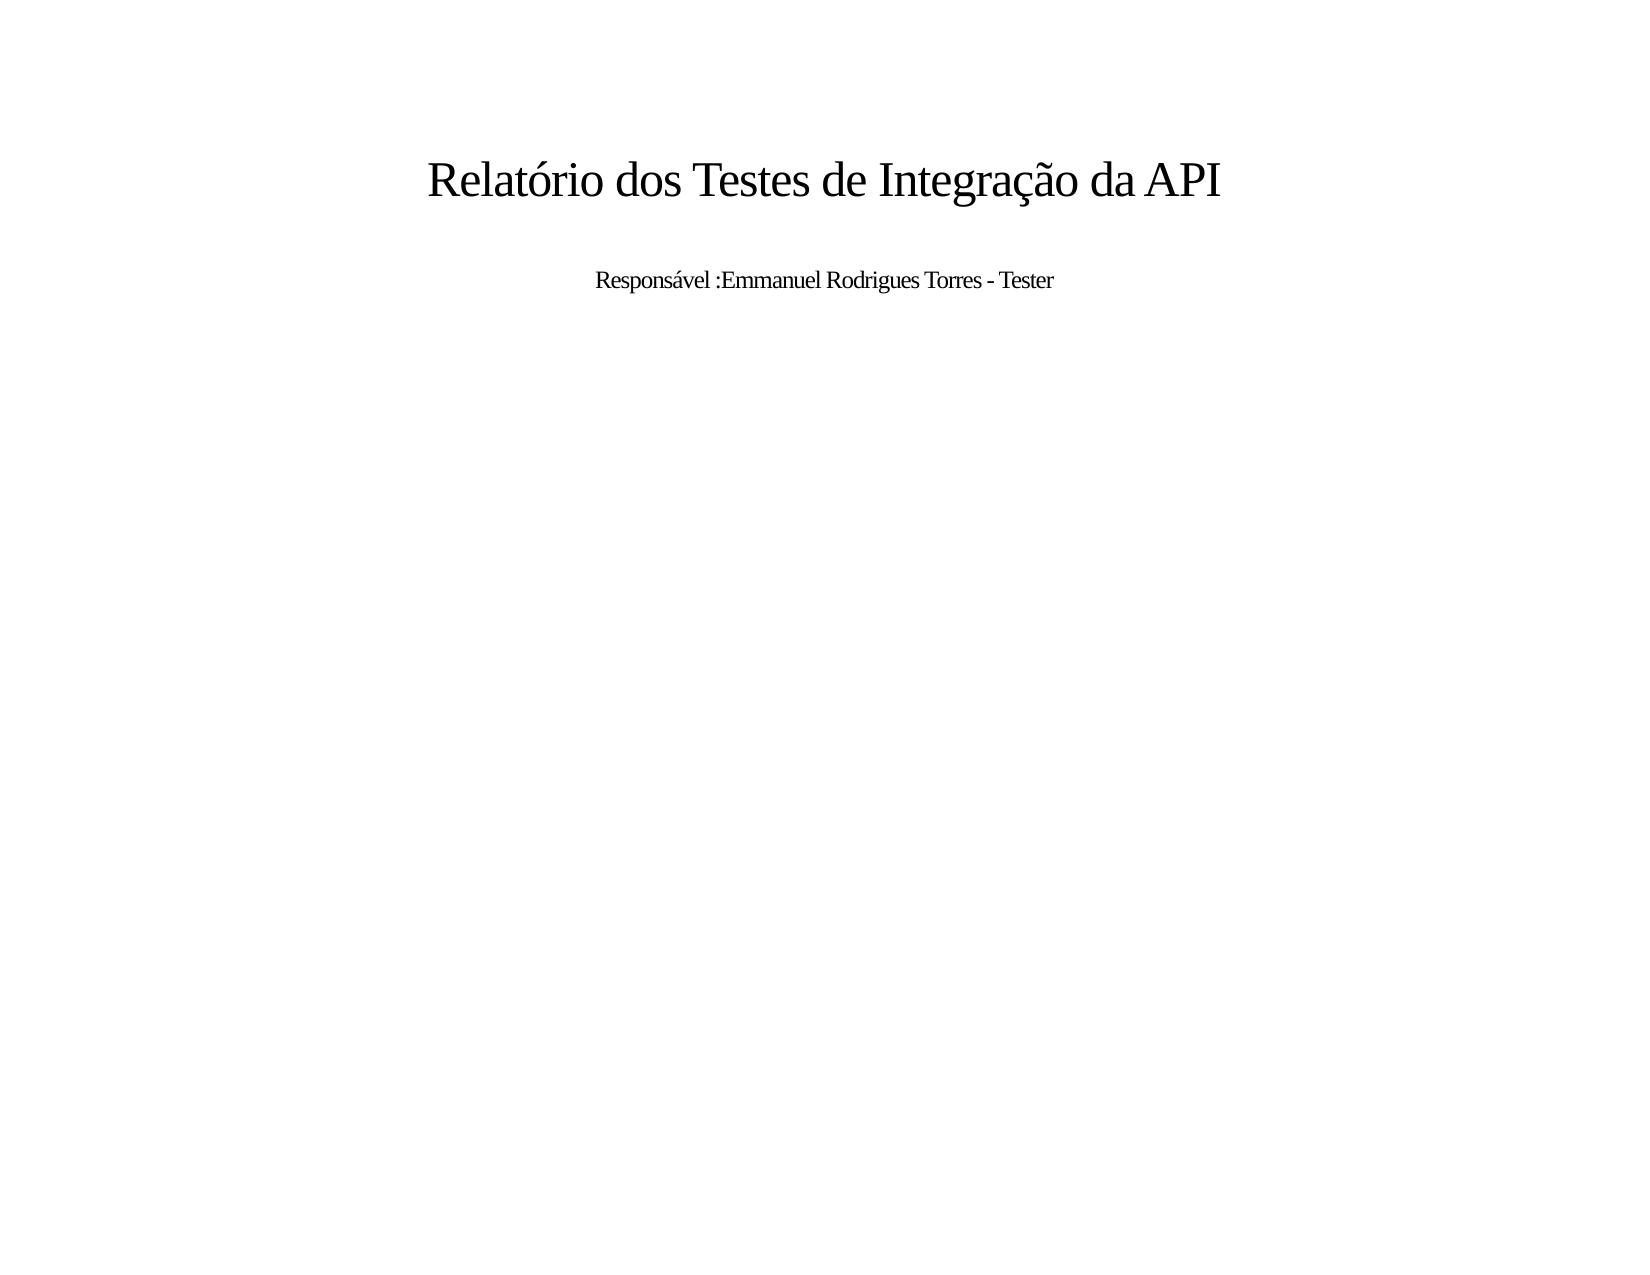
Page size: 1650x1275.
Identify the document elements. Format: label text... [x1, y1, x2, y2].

title Relatório dos Testes de Integração da API [150, 150, 1500, 207]
title Responsável :Emmanuel Rodrigues Torres - Tester [150, 265, 1500, 294]
